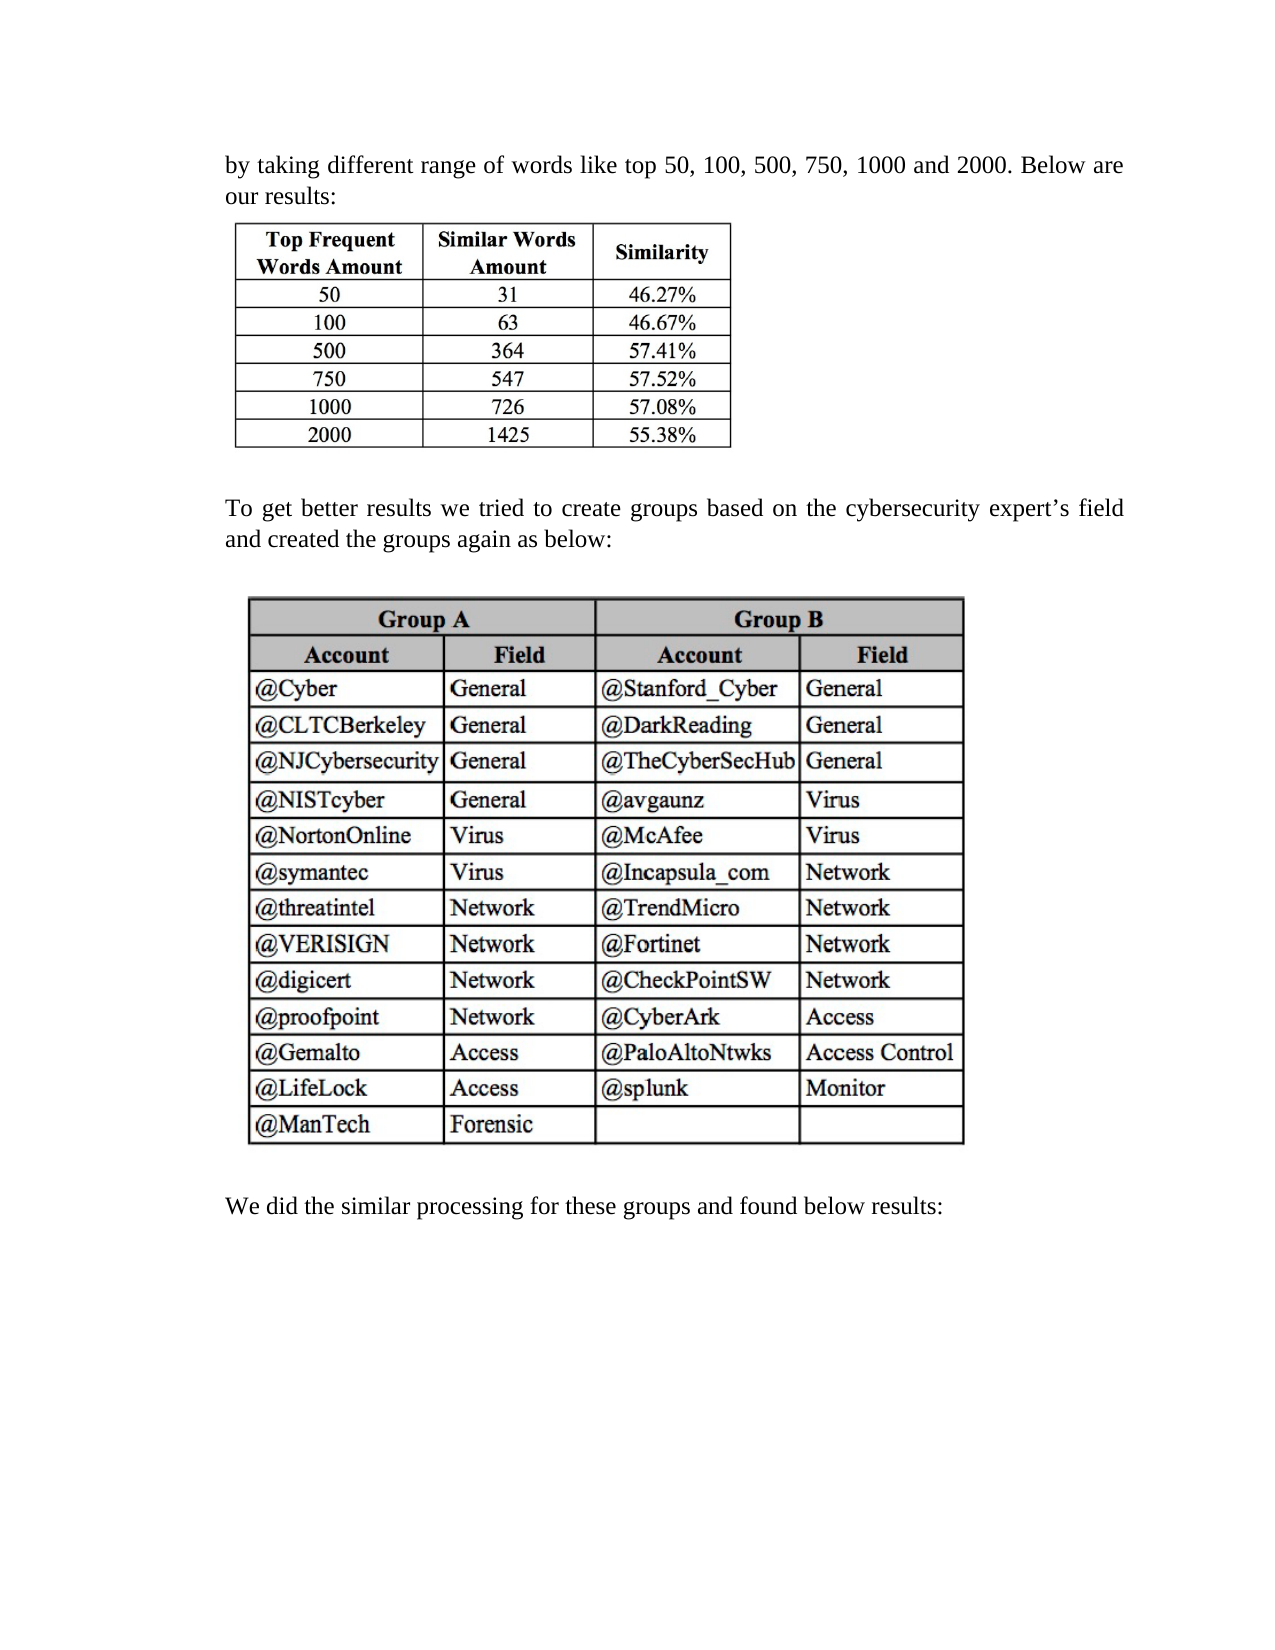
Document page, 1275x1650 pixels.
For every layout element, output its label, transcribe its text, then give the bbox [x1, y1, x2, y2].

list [187, 150, 1125, 210]
list To get better results we tried to create groups based on the cybersecurity expert’s field and created the groups again as below: [225, 493, 1125, 553]
picture [225, 212, 744, 460]
list We did the similar processing for these groups and found below results: [225, 1191, 1125, 1220]
picture [225, 586, 1022, 1159]
